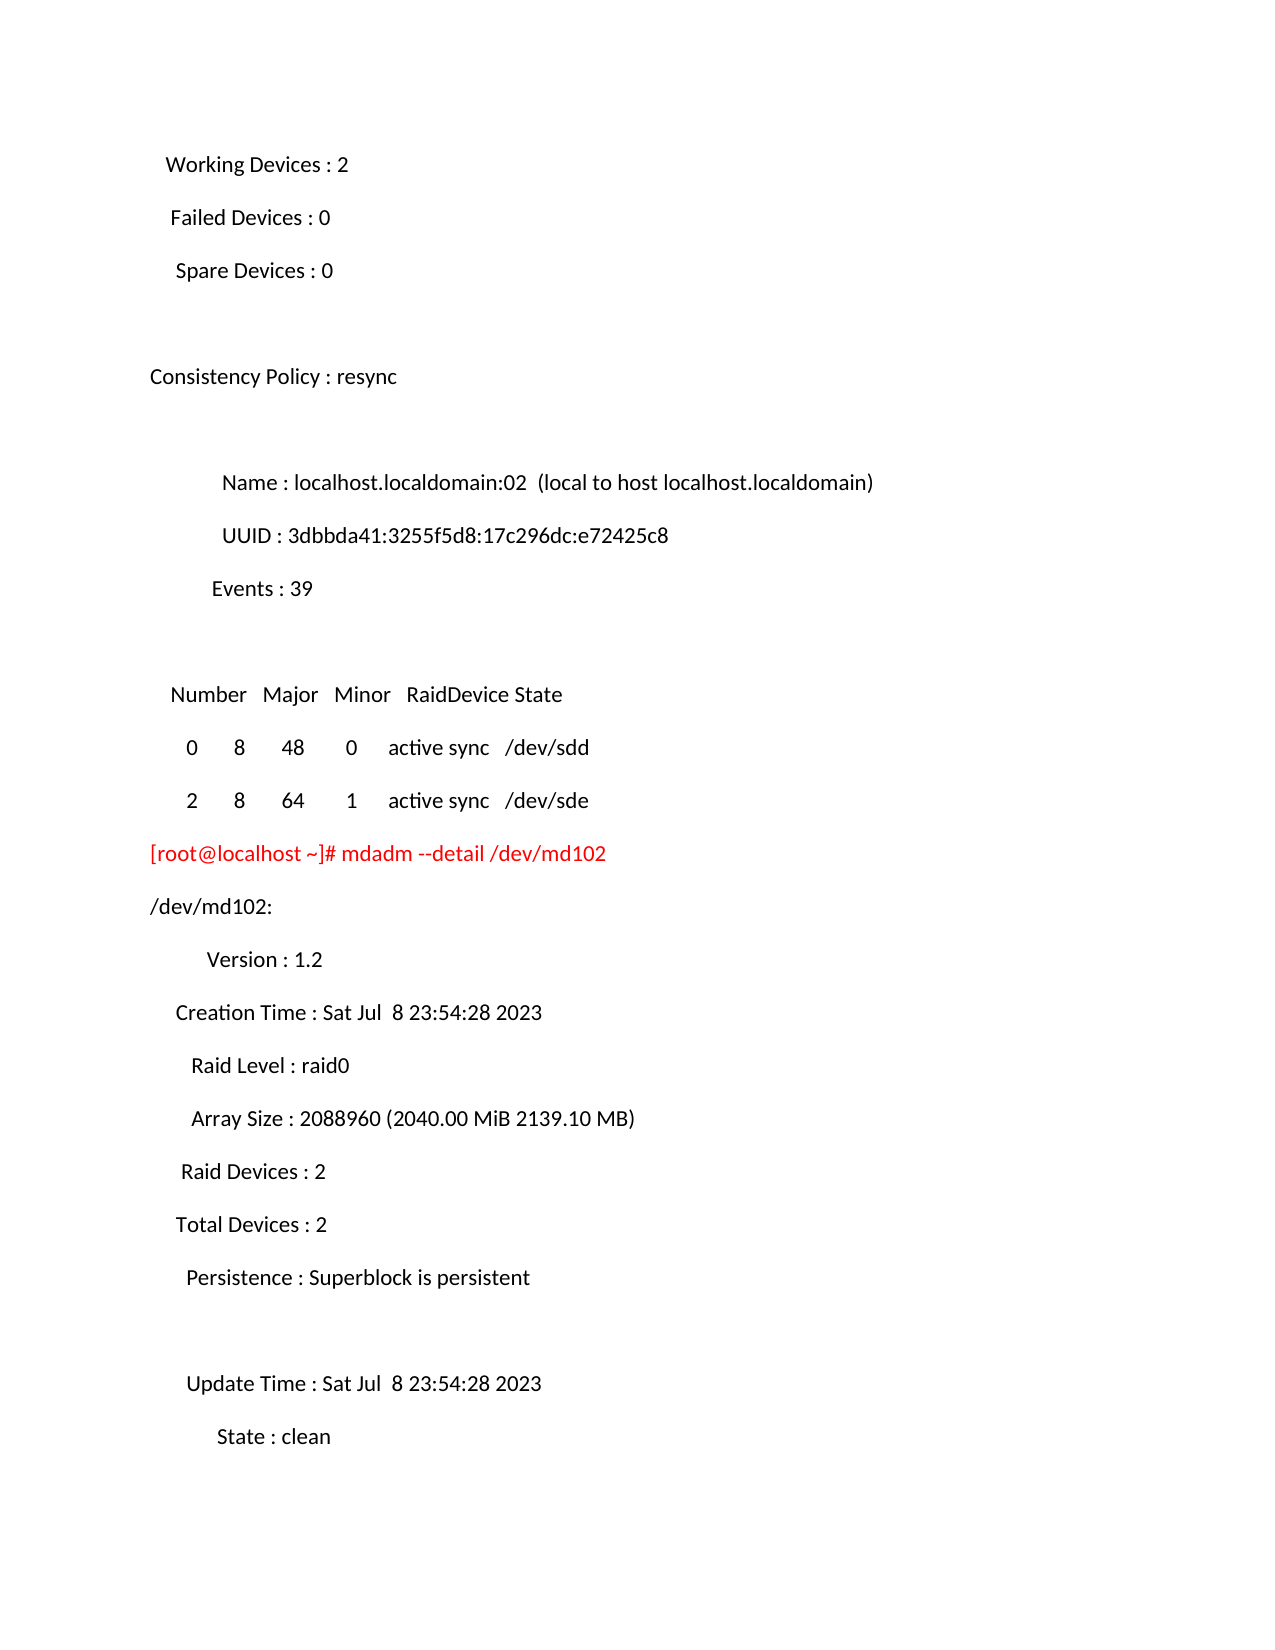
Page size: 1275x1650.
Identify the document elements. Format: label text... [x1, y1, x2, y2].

text Spare Devices : 0 [150, 256, 1125, 284]
text Array Size : 2088960 (2040.00 MiB 2139.10 MB) [150, 1104, 1125, 1132]
text Raid Devices : 2 [150, 1157, 1125, 1185]
text Consistency Policy : resync [150, 362, 1125, 390]
text 0 8 48 0 active sync /dev/sdd [150, 733, 1125, 761]
text Total Devices : 2 [150, 1210, 1125, 1238]
text UUID : 3dbbda41:3255f5d8:17c296dc:e72425c8 [150, 521, 1125, 549]
text Update Time : Sat Jul 8 23:54:28 2023 [150, 1369, 1125, 1397]
text Name : localhost.localdomain:02 (local to host localhost.localdomain) [150, 468, 1125, 496]
text Persistence : Superblock is persistent [150, 1263, 1125, 1291]
text Events : 39 [150, 574, 1125, 602]
text Version : 1.2 [150, 945, 1125, 973]
text [root@localhost ~]# mdadm --detail /dev/md102 [150, 839, 1125, 867]
text Failed Devices : 0 [150, 203, 1125, 231]
text Raid Level : raid0 [150, 1051, 1125, 1079]
text Working Devices : 2 [150, 150, 1125, 178]
text State : clean [150, 1422, 1125, 1451]
text 2 8 64 1 active sync /dev/sde [150, 786, 1125, 814]
text Creation Time : Sat Jul 8 23:54:28 2023 [150, 998, 1125, 1026]
text /dev/md102: [150, 892, 1125, 920]
text Number Major Minor RaidDevice State [150, 680, 1125, 708]
